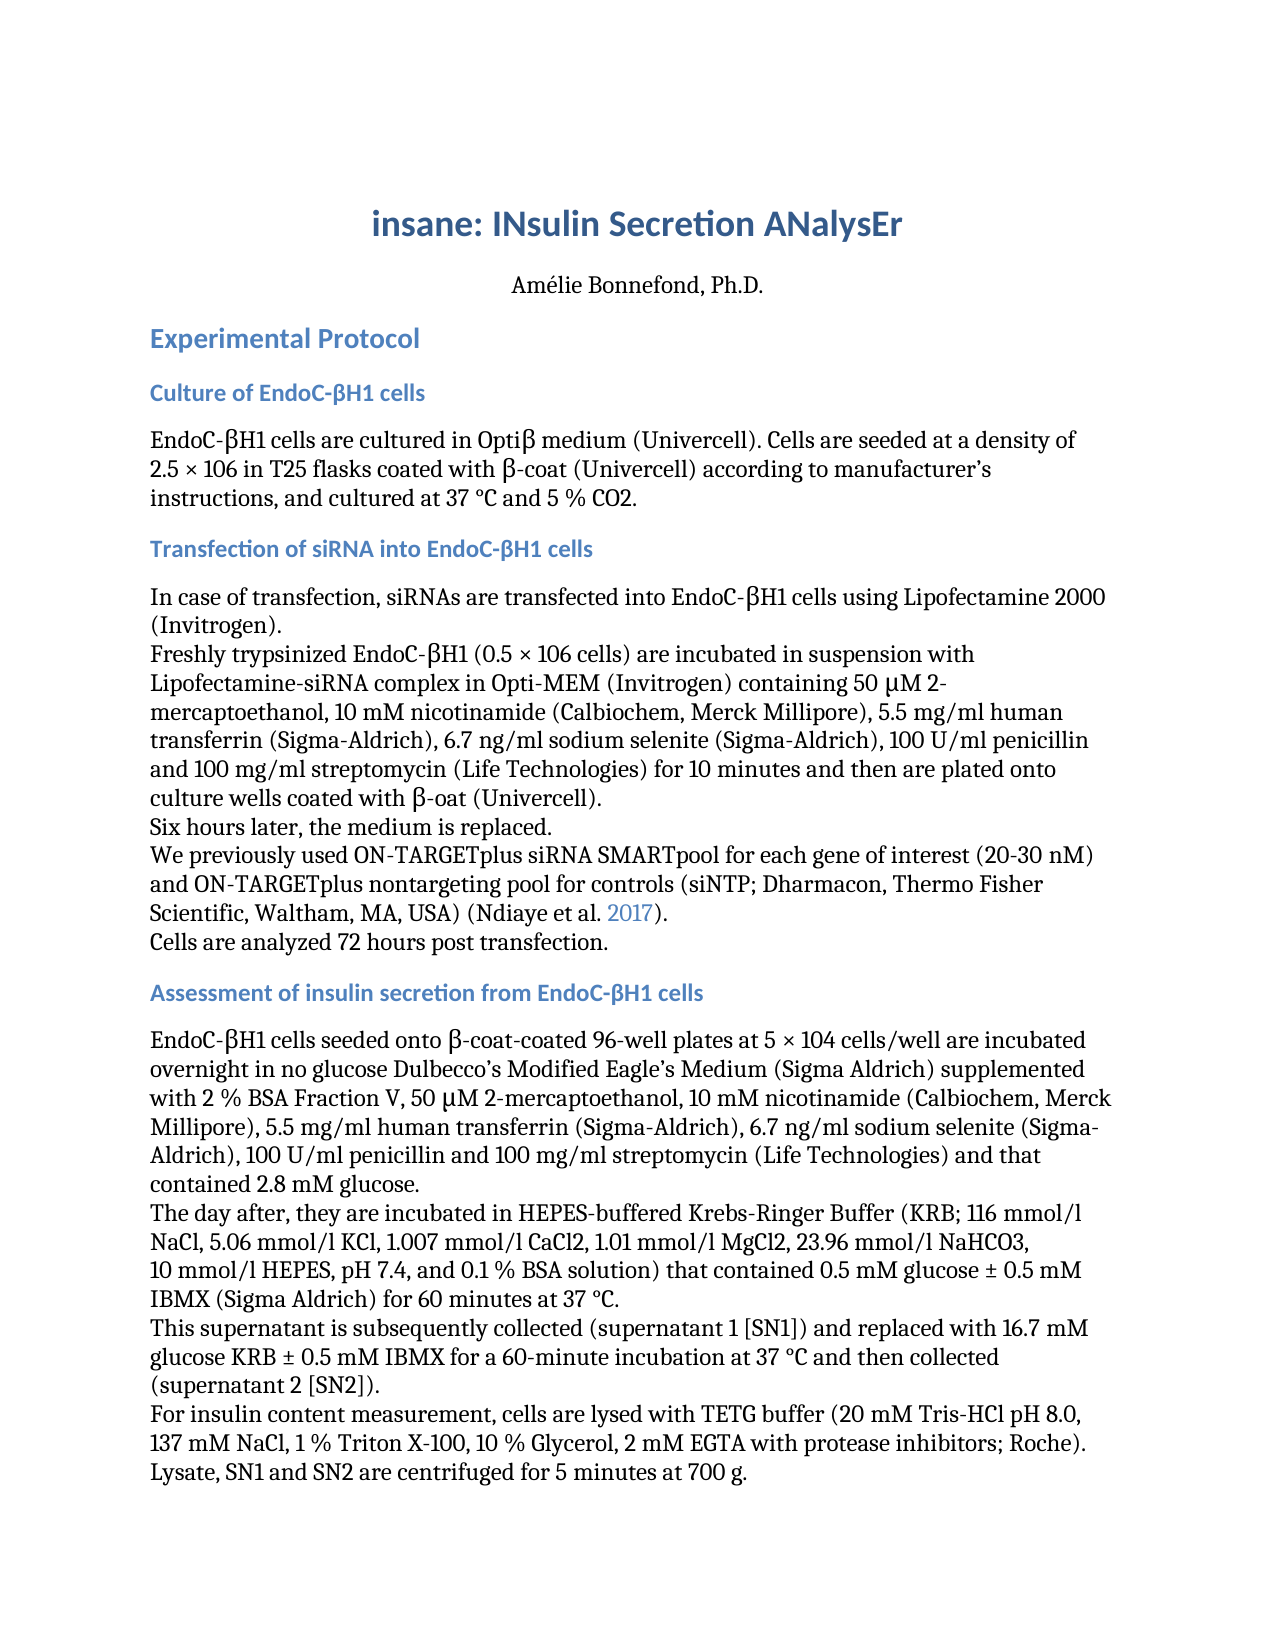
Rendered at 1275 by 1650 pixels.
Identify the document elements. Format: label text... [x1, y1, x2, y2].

text Amélie Bonnefond, Ph.D. [150, 271, 1125, 299]
title insane: INsulin Secretion ANalysEr [150, 200, 1125, 246]
text EndoC-βH1 cells are cultured in Optiβ medium (Univercell). Cells are seeded at a density of 2.5 × 106 in T25 flasks coated with β-coat (Univercell) according to manufacturer’s instructions, and cultured at 37 °C and 5 % CO2. [150, 426, 1125, 512]
subtitle Experimental Protocol [150, 320, 1125, 356]
subtitle Culture of EndoC-βH1 cells [150, 377, 1125, 407]
text In case of transfection, siRNAs are transfected into EndoC-βH1 cells using Lipofectamine 2000 (Invitrogen). Freshly trypsinized EndoC-βH1 (0.5 × 106 cells) are incubated in suspension with Lipofectamine-siRNA complex in Opti-MEM (Invitrogen) containing 50 μM 2-mercaptoethanol, 10 mM nicotinamide (Calbiochem, Merck Millipore), 5.5 mg/ml human transferrin (Sigma-Aldrich), 6.7 ng/ml sodium selenite (Sigma-Aldrich), 100 U/ml penicillin and 100 mg/ml streptomycin (Life Technologies) for 10 minutes and then are plated onto culture wells coated with β-oat (Univercell). Six hours later, the medium is replaced. We previously used ON-TARGETplus siRNA SMARTpool for each gene of interest (20-30 nM) and ON-TARGETplus nontargeting pool for controls (siNTP; Dharmacon, Thermo Fisher Scientific, Waltham, MA, USA) (Ndiaye et al. 2017). Cells are analyzed 72 hours post transfection. [150, 582, 1125, 956]
subtitle Assessment of insulin secretion from EndoC-βH1 cells [150, 977, 1125, 1008]
subtitle Transfection of siRNA into EndoC-βH1 cells [150, 533, 1125, 564]
